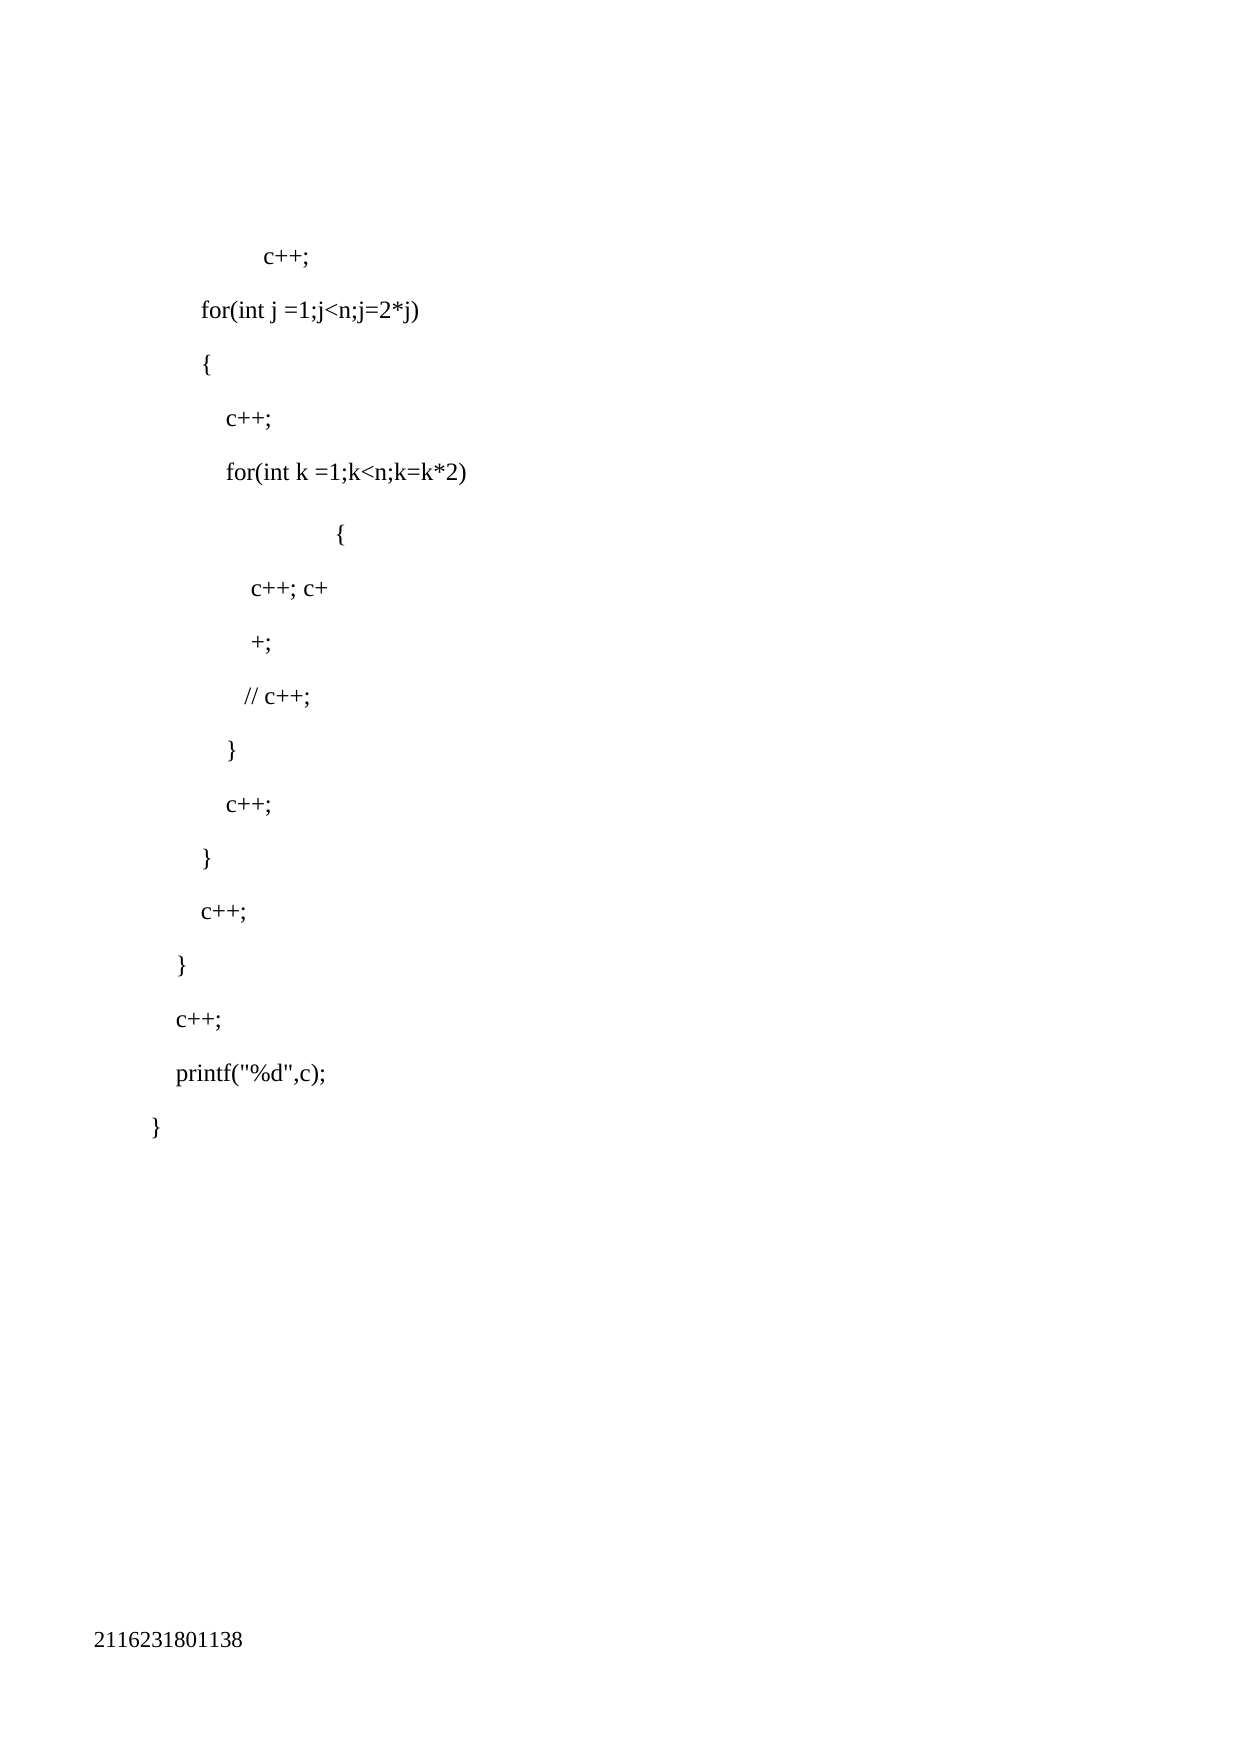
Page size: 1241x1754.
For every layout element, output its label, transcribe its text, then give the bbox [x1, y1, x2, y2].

text } [201, 843, 1155, 872]
text printf("%d",c); [176, 1058, 1155, 1087]
text { [201, 349, 1155, 378]
text c++; [201, 241, 1155, 270]
text c++; [226, 789, 1155, 818]
text } [176, 950, 1155, 979]
text { [226, 519, 1155, 548]
text // c++; [244, 681, 1155, 710]
text for(int k =1;k<n;k=k*2) [226, 457, 1155, 486]
text } [150, 1112, 1155, 1141]
text for(int j =1;j<n;j=2*j) [201, 295, 1155, 324]
text c++; c++; [251, 573, 329, 656]
text c++; [226, 403, 1155, 432]
text c++; [176, 1004, 1155, 1033]
text } [226, 735, 1155, 764]
text c++; [201, 896, 1155, 925]
